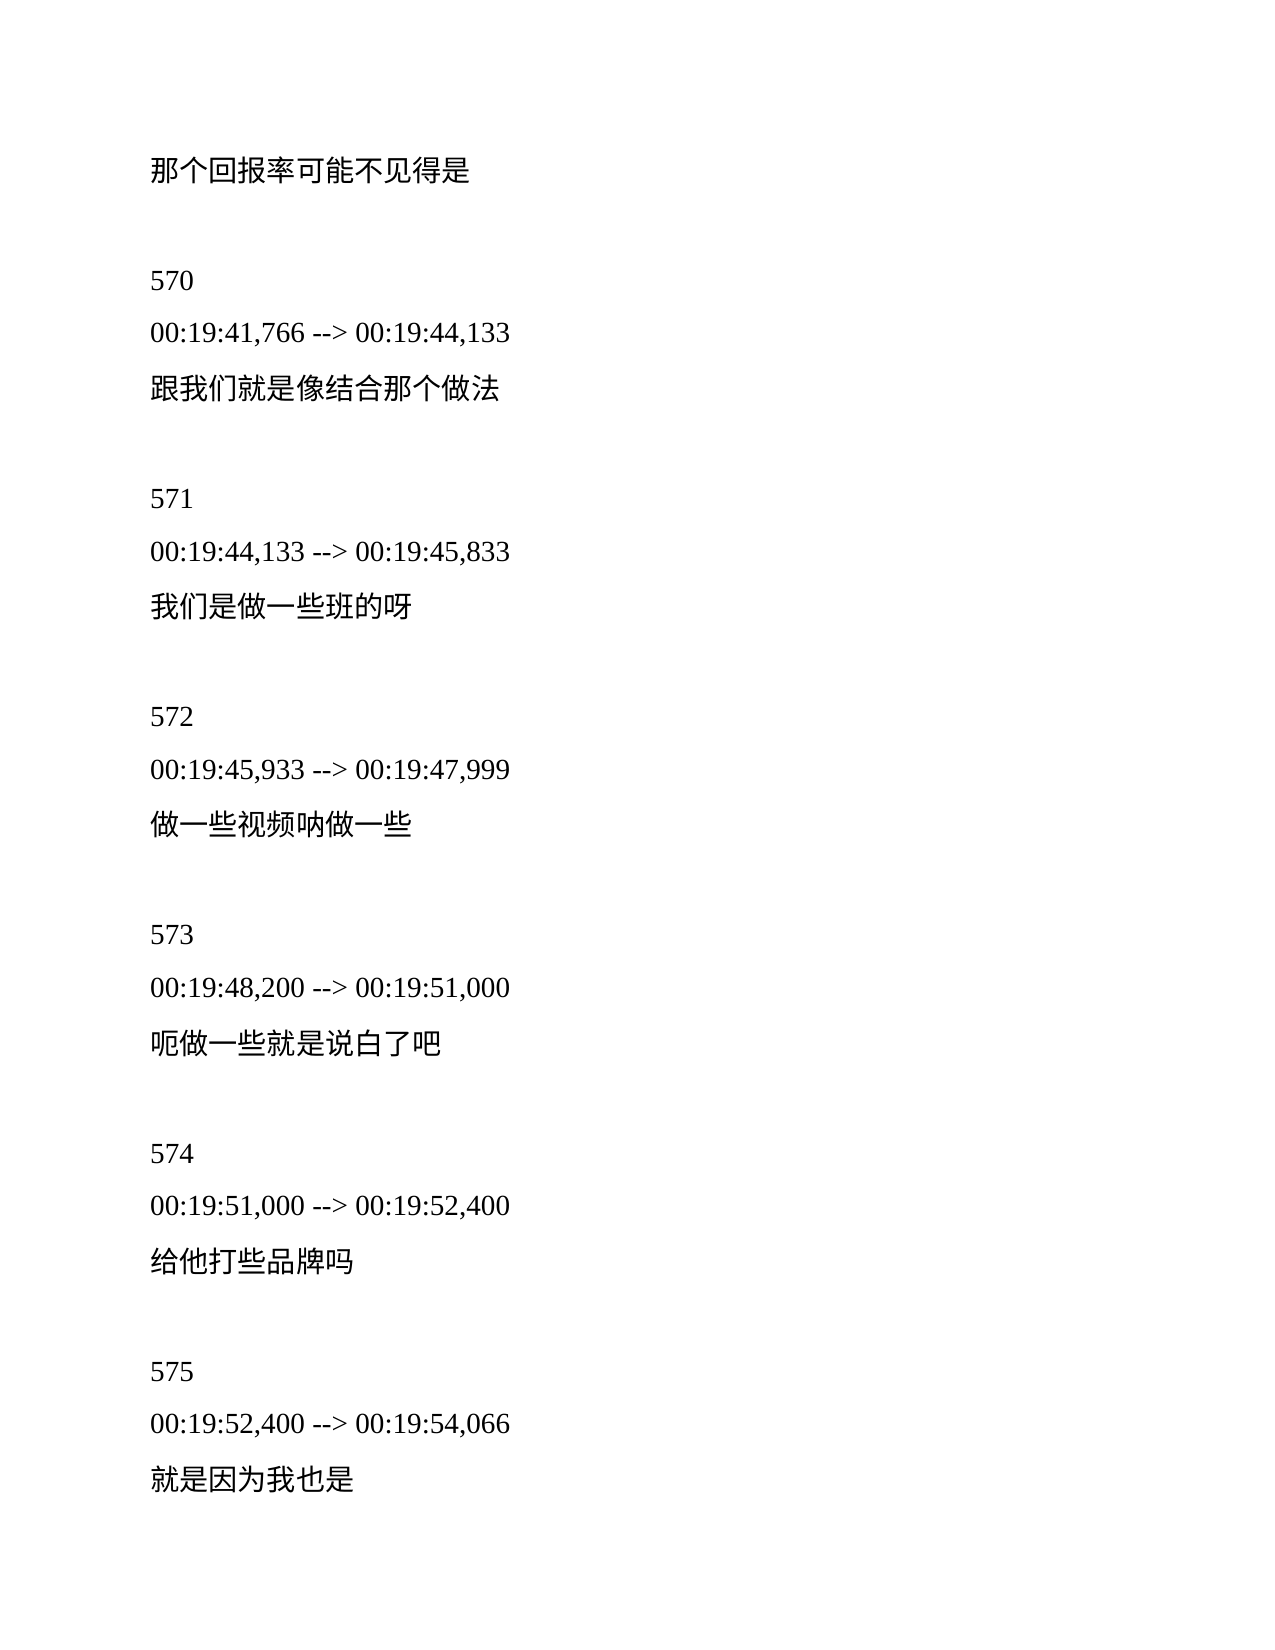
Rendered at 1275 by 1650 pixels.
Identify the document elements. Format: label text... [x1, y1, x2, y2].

text 我们是做一些班的呀 [150, 586, 1125, 626]
text 做一些视频呐做一些 [150, 805, 1125, 844]
text 575 [150, 1354, 1125, 1387]
text 那个回报率可能不见得是 [150, 150, 1125, 190]
text 00:19:41,766 --> 00:19:44,133 [150, 316, 1125, 349]
text 00:19:51,000 --> 00:19:52,400 [150, 1188, 1125, 1222]
text 给他打些品牌吗 [150, 1241, 1125, 1281]
text 00:19:52,400 --> 00:19:54,066 [150, 1407, 1125, 1440]
text 呃做一些就是说白了吧 [150, 1023, 1125, 1063]
text 00:19:44,133 --> 00:19:45,833 [150, 534, 1125, 567]
text 00:19:45,933 --> 00:19:47,999 [150, 752, 1125, 786]
text 就是因为我也是 [150, 1459, 1125, 1499]
text 571 [150, 481, 1125, 514]
text 00:19:48,200 --> 00:19:51,000 [150, 970, 1125, 1004]
text 572 [150, 699, 1125, 733]
text 跟我们就是像结合那个做法 [150, 368, 1125, 408]
text 573 [150, 917, 1125, 951]
text 574 [150, 1136, 1125, 1169]
text 570 [150, 263, 1125, 296]
